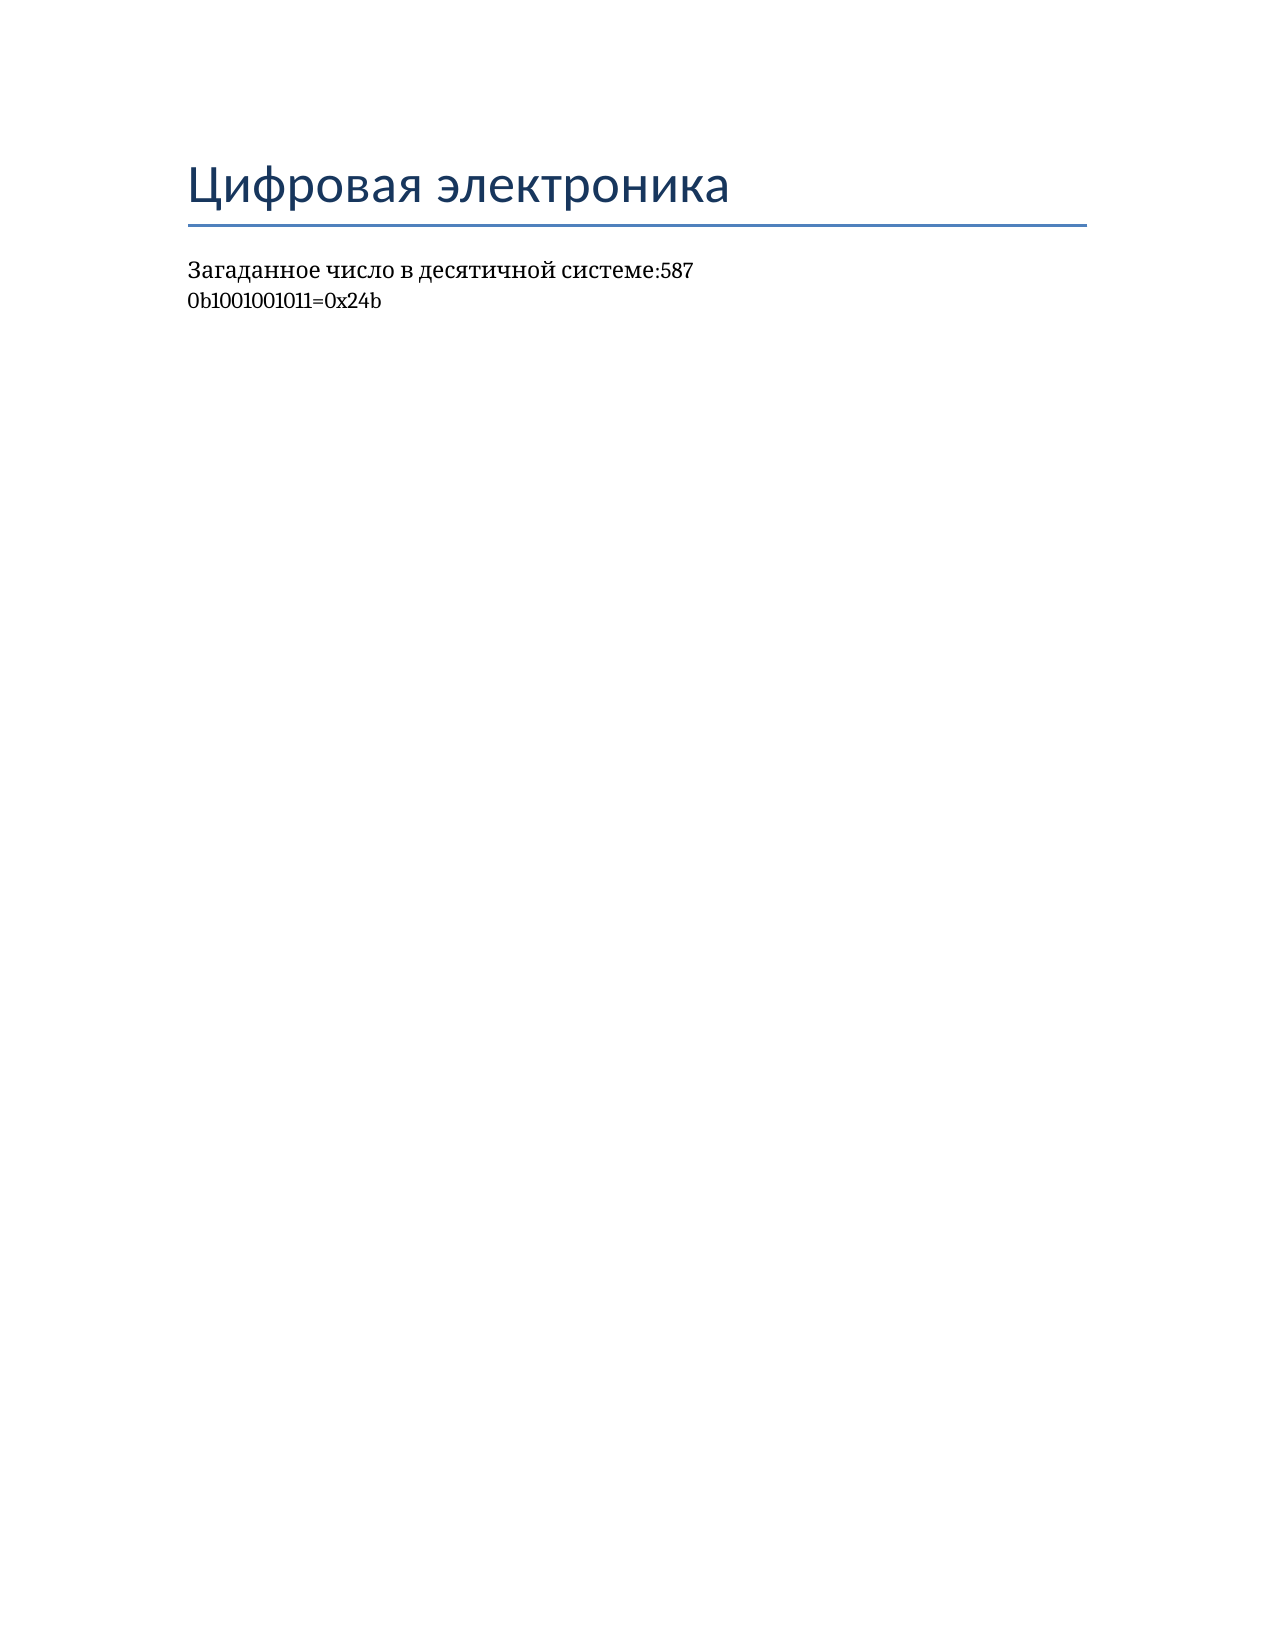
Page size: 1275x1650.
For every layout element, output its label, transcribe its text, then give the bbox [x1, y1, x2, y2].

title Цифровая электроника [187, 150, 1087, 227]
text Загаданное число в десятичной системе:587 0b1001001011=0x24b [187, 258, 1087, 314]
